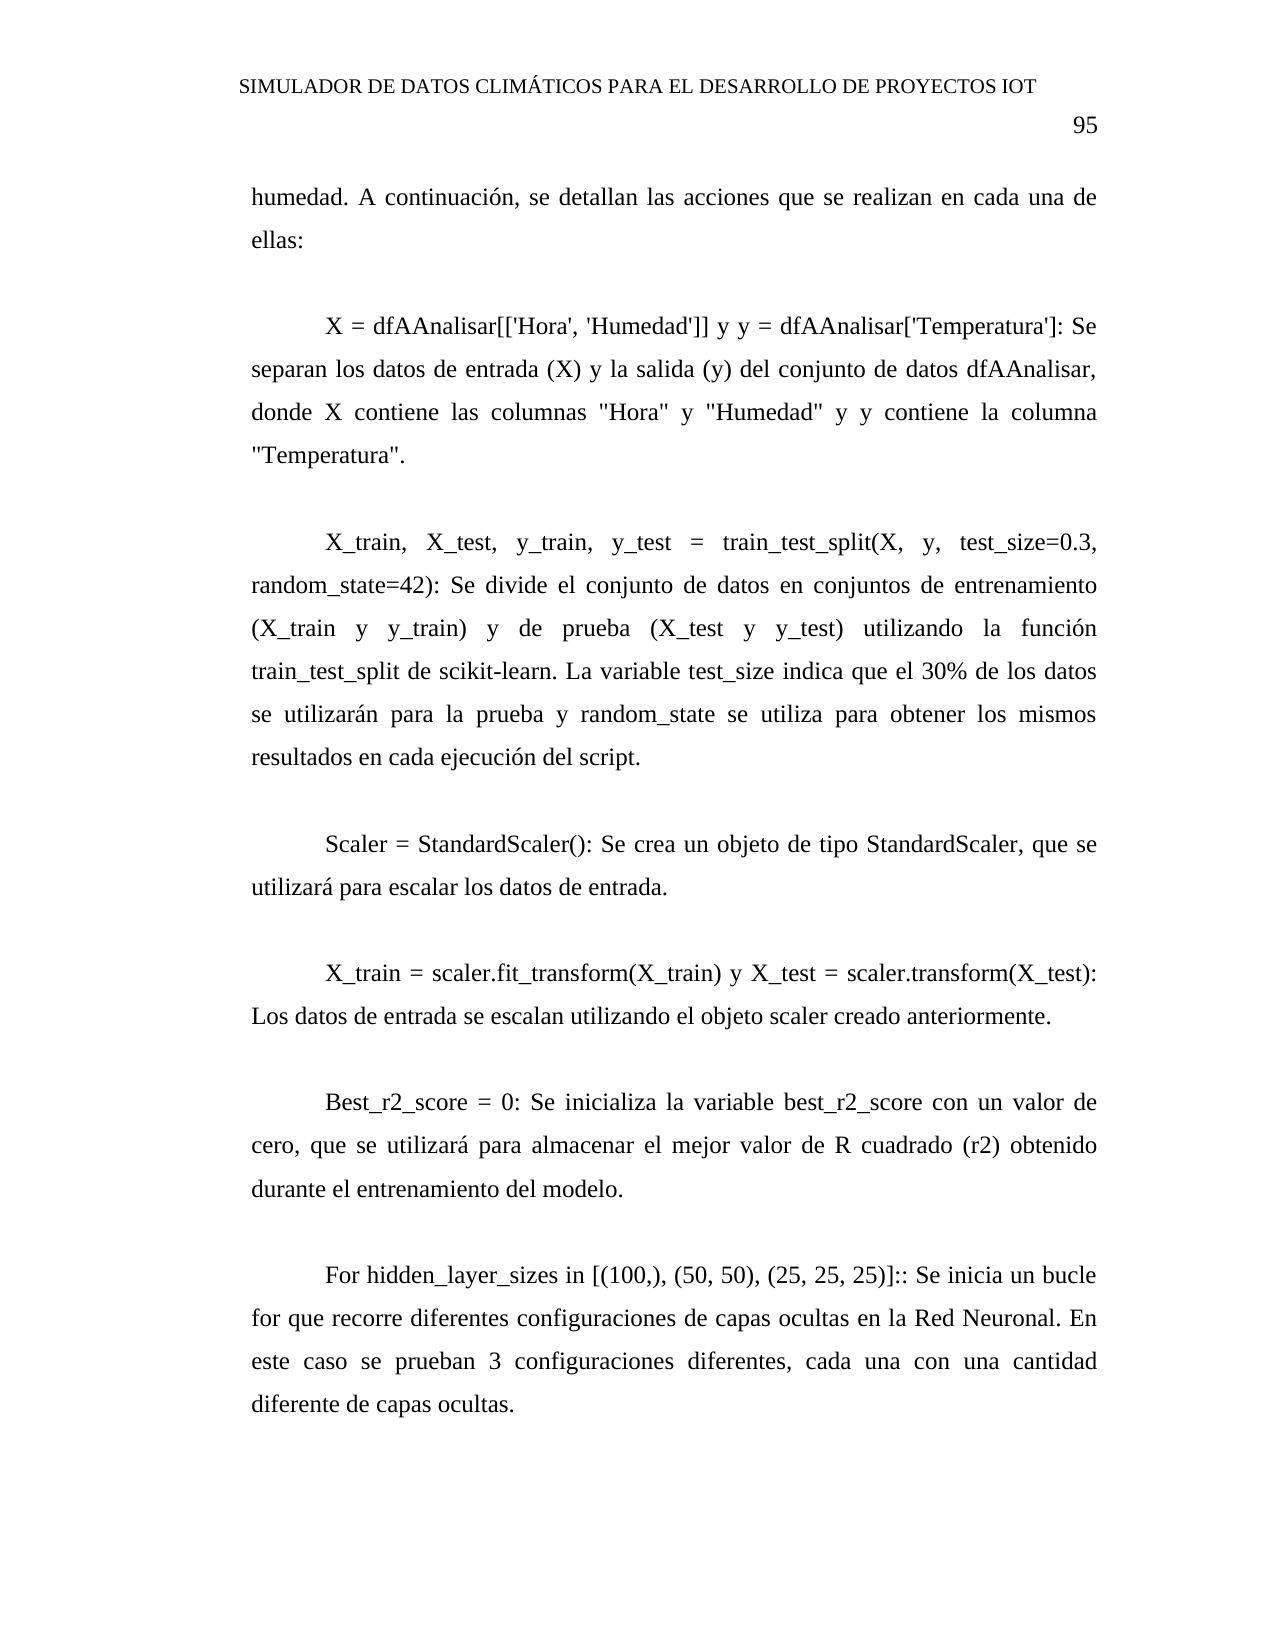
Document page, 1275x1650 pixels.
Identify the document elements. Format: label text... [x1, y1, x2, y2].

text Scaler = StandardScaler(): Se crea un objeto de tipo StandardScaler, que se utilizará para escalar los datos de entrada. [251, 829, 1098, 901]
text X_train, X_test, y_train, y_test = train_test_split(X, y, test_size=0.3, random_state=42): Se divide el conjunto de datos en conjuntos de entrenamiento (X_train y y_train) y de prueba (X_test y y_test) utilizando la función train_test_split de scikit-learn. La variable test_size indica que el 30% de los datos se utilizarán para la prueba y random_state se utiliza para obtener los mismos resultados en cada ejecución del script. [251, 527, 1098, 771]
text Best_r2_score = 0: Se inicializa la variable best_r2_score con un valor de cero, que se utilizará para almacenar el mejor valor de R cuadrado (r2) obtenido durante el entrenamiento del modelo. [251, 1087, 1098, 1202]
text For hidden_layer_sizes in [(100,), (50, 50), (25, 25, 25)]:: Se inicia un bucle for que recorre diferentes configuraciones de capas ocultas en la Red Neuronal. En este caso se prueban 3 configuraciones diferentes, cada una con una cantidad diferente de capas ocultas. [251, 1260, 1098, 1418]
text X_train = scaler.fit_transform(X_train) y X_test = scaler.transform(X_test): Los datos de entrada se escalan utilizando el objeto scaler creado anteriormente. [251, 958, 1098, 1030]
text X = dfAAnalisar[['Hora', 'Humedad']] y y = dfAAnalisar['Temperatura']: Se separan los datos de entrada (X) y la salida (y) del conjunto de datos dfAAnalisar, donde X contiene las columnas "Hora" y "Humedad" y y contiene la columna "Temperatura". [251, 311, 1098, 469]
